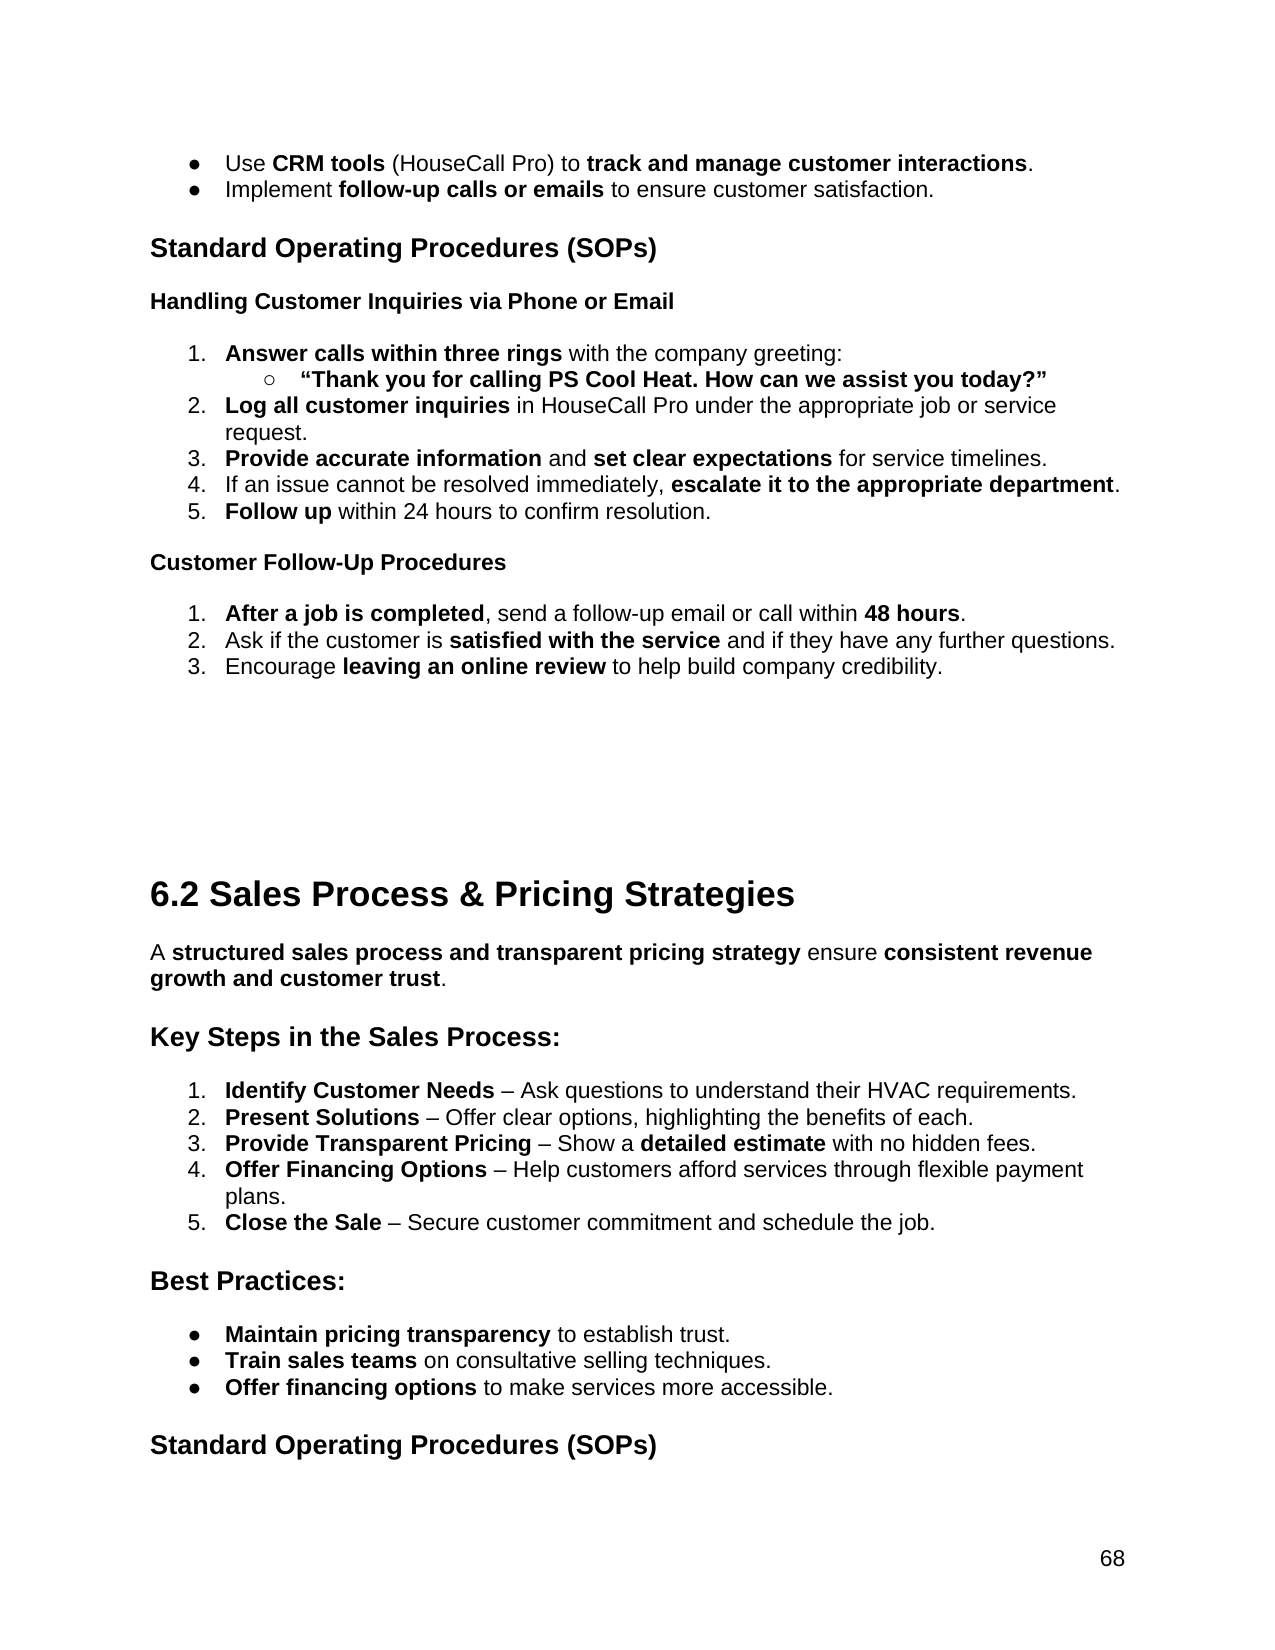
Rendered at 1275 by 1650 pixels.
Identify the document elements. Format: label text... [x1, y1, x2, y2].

list Maintain pricing transparency to establish trust. [187, 1321, 1125, 1347]
list Follow up within 24 hours to confirm resolution. [187, 498, 1125, 524]
list After a job is completed, send a follow-up email or call within 48 hours. [187, 600, 1125, 627]
subtitle Key Steps in the Sales Process: [150, 1021, 1125, 1052]
subtitle Customer Follow-Up Procedures [150, 549, 1125, 575]
list Offer financing options to make services more accessible. [187, 1373, 1125, 1400]
subtitle Handling Customer Inquiries via Phone or Email [150, 288, 1125, 314]
list Offer Financing Options – Help customers afford services through flexible payment plans. [187, 1156, 1125, 1209]
subtitle Best Practices: [150, 1264, 1125, 1296]
list Use CRM tools (HouseCall Pro) to track and manage customer interactions. [187, 150, 1125, 176]
list Encourage leaving an online review to help build company credibility. [187, 653, 1125, 679]
list Provide accurate information and set clear expectations for service timelines. [187, 445, 1125, 471]
list Answer calls within three rings with the company greeting: [187, 339, 1125, 366]
list Log all customer inquiries in HouseCall Pro under the appropriate job or service request. [187, 392, 1125, 445]
list “Thank you for calling PS Cool Heat. How can we assist you today?” [262, 366, 1125, 392]
list Implement follow-up calls or emails to ensure customer satisfaction. [187, 176, 1125, 203]
text A structured sales process and transparent pricing strategy ensure consistent revenue growth and customer trust. [150, 939, 1125, 992]
list Ask if the customer is satisfied with the service and if they have any further questions. [187, 627, 1125, 653]
list If an issue cannot be resolved immediately, escalate it to the appropriate department. [187, 471, 1125, 498]
list Train sales teams on consultative selling techniques. [187, 1347, 1125, 1373]
list Close the Sale – Secure customer commitment and schedule the job. [187, 1209, 1125, 1235]
list Present Solutions – Offer clear options, highlighting the benefits of each. [187, 1103, 1125, 1130]
list Provide Transparent Pricing – Show a detailed estimate with no hidden fees. [187, 1130, 1125, 1156]
subtitle Standard Operating Procedures (SOPs) [150, 232, 1125, 263]
list Identify Customer Needs – Ask questions to understand their HVAC requirements. [187, 1077, 1125, 1103]
subtitle 6.2 Sales Process & Pricing Strategies [150, 873, 1125, 914]
subtitle Standard Operating Procedures (SOPs) [150, 1429, 1125, 1460]
